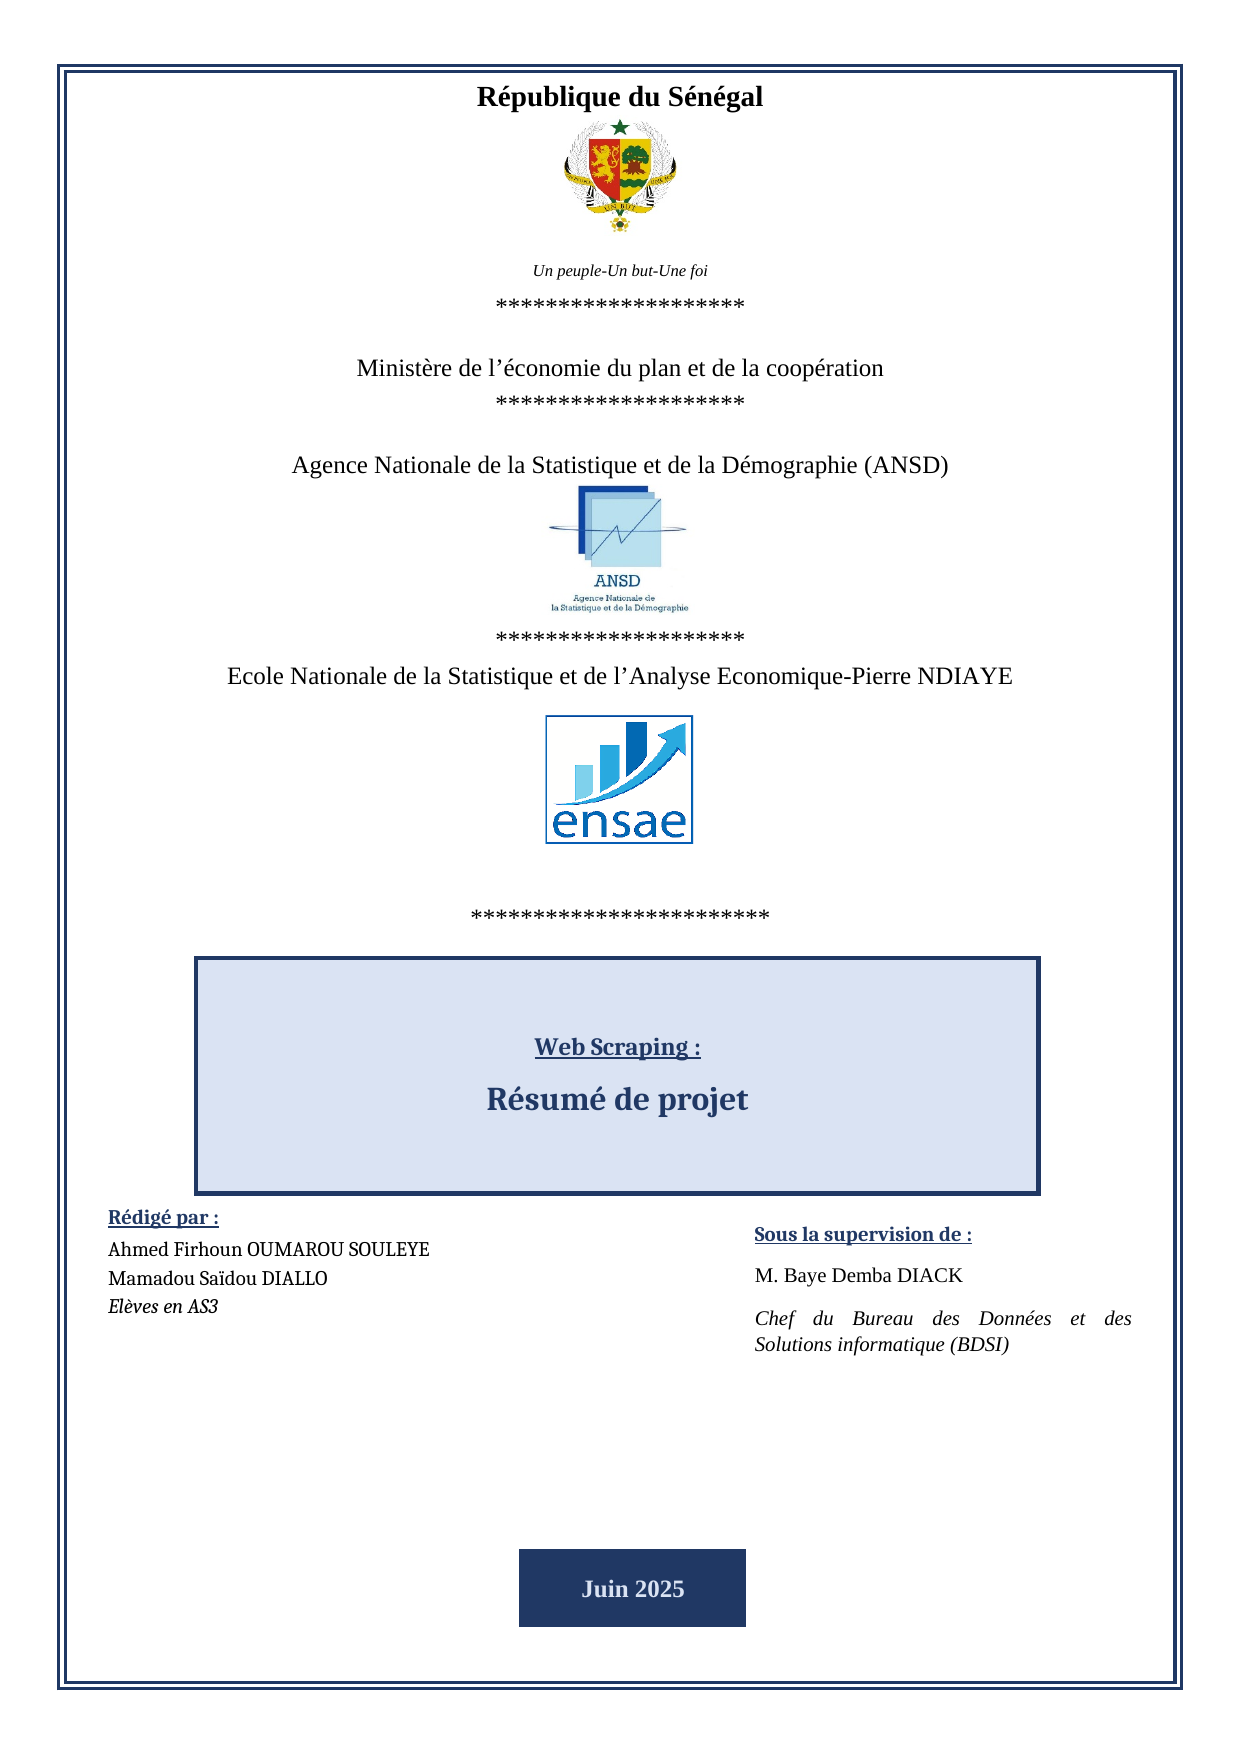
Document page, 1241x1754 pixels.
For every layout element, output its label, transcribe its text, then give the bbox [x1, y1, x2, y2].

text ******************** [75, 622, 1165, 656]
text Ministère de l’économie du plan et de la coopération [75, 350, 1165, 384]
text Un peuple-Un but-Une foi [75, 254, 1165, 288]
text ******************** [75, 289, 1165, 323]
text ******************** [75, 387, 1165, 421]
text République du Sénégal [75, 79, 1165, 113]
picture [549, 115, 691, 236]
text Ecole Nationale de la Statistique et de l’Analyse Economique-Pierre NDIAYE [75, 658, 1165, 692]
picture [541, 484, 699, 615]
picture [541, 711, 699, 849]
text Agence Nationale de la Statistique et de la Démographie (ANSD) [75, 448, 1165, 482]
text ************************ [75, 900, 1165, 934]
